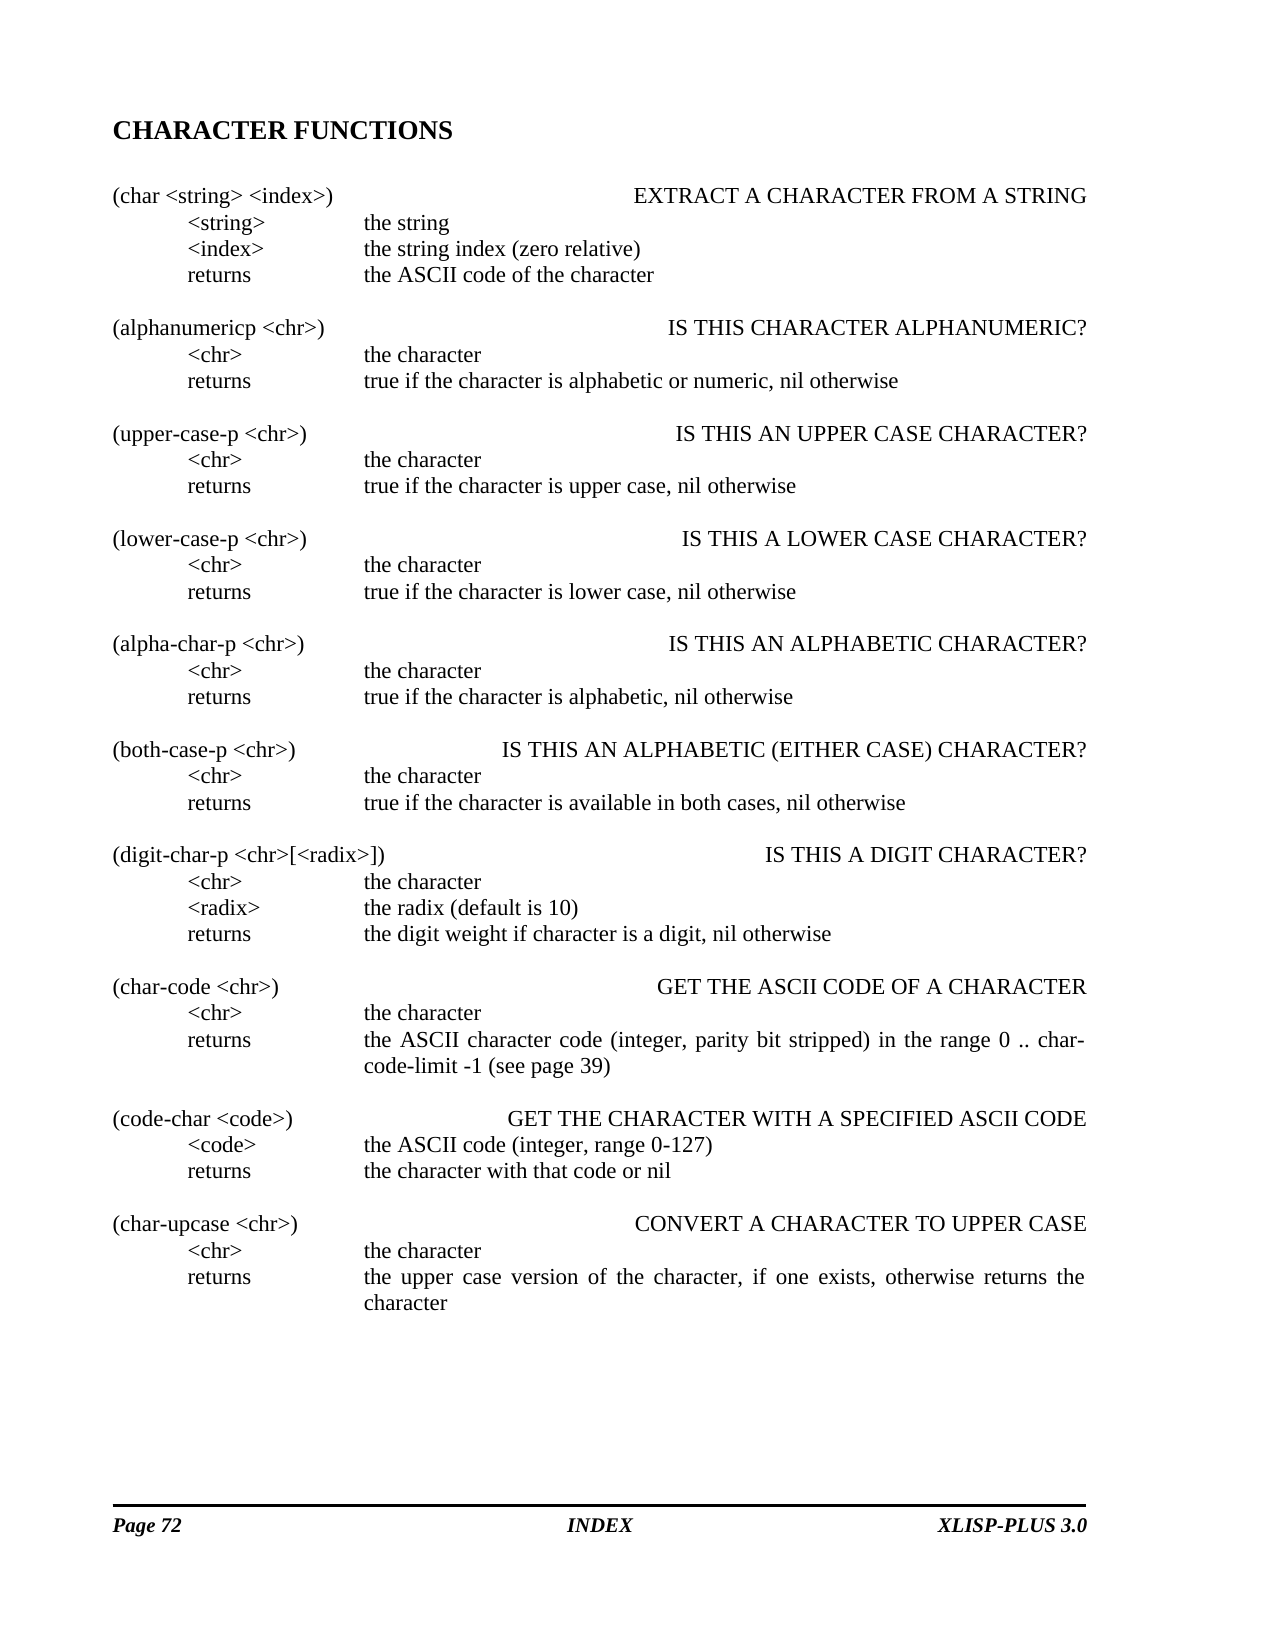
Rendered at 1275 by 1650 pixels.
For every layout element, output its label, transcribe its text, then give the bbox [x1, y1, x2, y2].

text (code-char <code>) GET THE CHARACTER WITH A SPECIFIED ASCII CODE [112, 1105, 1086, 1131]
text <index> the string index (zero relative) [112, 235, 1086, 262]
text <chr> the character [112, 657, 1086, 683]
text <chr> the character [112, 762, 1086, 789]
text <code> the ASCII code (integer, range 0-127) [112, 1131, 1086, 1158]
text (alpha-char-p <chr>) IS THIS AN ALPHABETIC CHARACTER? [112, 631, 1086, 657]
text (both-case-p <chr>) IS THIS AN ALPHABETIC (EITHER CASE) CHARACTER? [112, 736, 1086, 762]
text <string> the string [112, 209, 1086, 235]
text returns true if the character is available in both cases, nil otherwise [112, 789, 1086, 815]
text (digit-char-p <chr>[<radix>]) IS THIS A DIGIT CHARACTER? [112, 841, 1086, 868]
text returns true if the character is alphabetic, nil otherwise [112, 683, 1086, 709]
text <chr> the character [112, 1237, 1086, 1263]
text <chr> the character [112, 341, 1086, 367]
text returns the upper case version of the character, if one exists, otherwise returns the character [112, 1263, 1086, 1316]
text (char-code <chr>) GET THE ASCII CODE OF A CHARACTER [112, 973, 1086, 999]
text (char <string> <index>) EXTRACT A CHARACTER FROM A STRING [112, 182, 1086, 209]
text <chr> the character [112, 551, 1086, 578]
text (alphanumericp <chr>) IS THIS CHARACTER ALPHANUMERIC? [112, 314, 1086, 341]
text (lower-case-p <chr>) IS THIS A LOWER CASE CHARACTER? [112, 525, 1086, 551]
text <chr> the character [112, 868, 1086, 894]
text returns the digit weight if character is a digit, nil otherwise [112, 920, 1086, 947]
text returns the ASCII character code (integer, parity bit stripped) in the range 0 .. char-code-limit -1 (see page 39) [112, 1026, 1086, 1078]
subtitle CHARACTER FUNCTIONS [112, 114, 1086, 145]
text returns true if the character is alphabetic or numeric, nil otherwise [112, 367, 1086, 393]
text returns the ASCII code of the character [112, 262, 1086, 288]
text <chr> the character [112, 999, 1086, 1026]
text returns true if the character is lower case, nil otherwise [112, 578, 1086, 604]
text returns the character with that code or nil [112, 1158, 1086, 1184]
text (char-upcase <chr>) CONVERT A CHARACTER TO UPPER CASE [112, 1210, 1086, 1237]
text returns true if the character is upper case, nil otherwise [112, 472, 1086, 499]
text (upper-case-p <chr>) IS THIS AN UPPER CASE CHARACTER? [112, 420, 1086, 446]
text <radix> the radix (default is 10) [112, 894, 1086, 920]
text <chr> the character [112, 446, 1086, 472]
